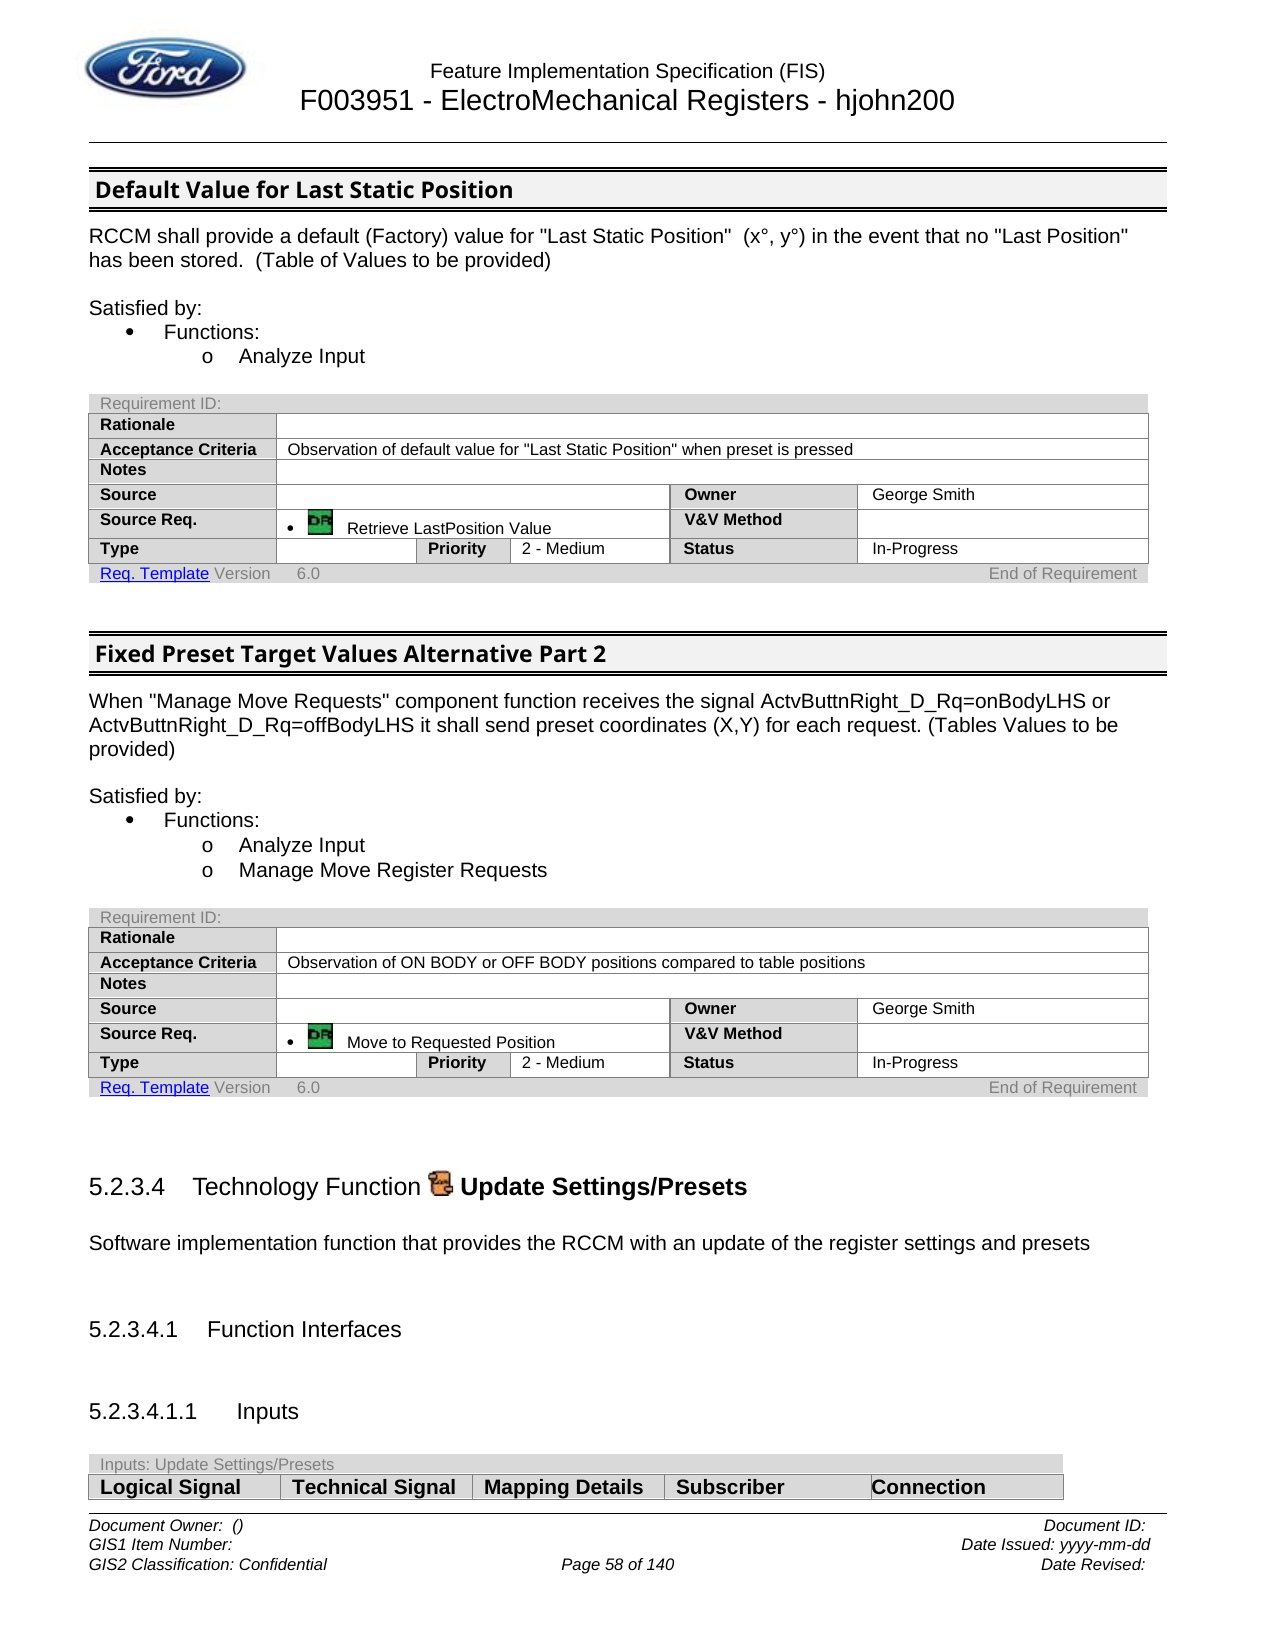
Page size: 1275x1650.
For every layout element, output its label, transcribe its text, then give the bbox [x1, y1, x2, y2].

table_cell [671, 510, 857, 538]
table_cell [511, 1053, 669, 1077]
list Analyze Input [201, 344, 1167, 370]
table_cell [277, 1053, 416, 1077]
text RCCM shall provide a default (Factory) value for "Last Static Position" (x°, y°) in the event that no "Last Position" has been stored. (Table of Values to be provided) [89, 224, 1167, 272]
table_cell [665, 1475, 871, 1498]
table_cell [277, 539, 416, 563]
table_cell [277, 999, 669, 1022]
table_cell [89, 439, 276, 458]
picture [307, 509, 333, 535]
text Software implementation function that provides the RCCM with an update of the register settings and presets [89, 1231, 1167, 1255]
text Satisfied by: [89, 784, 1167, 808]
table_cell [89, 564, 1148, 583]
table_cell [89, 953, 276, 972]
subtitle Inputs [89, 1398, 1167, 1424]
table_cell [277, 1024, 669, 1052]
list Functions: [126, 808, 1167, 832]
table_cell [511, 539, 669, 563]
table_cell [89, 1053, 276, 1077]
list Analyze Input [201, 832, 1167, 858]
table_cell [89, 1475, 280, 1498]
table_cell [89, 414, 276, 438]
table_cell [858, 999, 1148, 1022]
list Functions: [126, 320, 1167, 344]
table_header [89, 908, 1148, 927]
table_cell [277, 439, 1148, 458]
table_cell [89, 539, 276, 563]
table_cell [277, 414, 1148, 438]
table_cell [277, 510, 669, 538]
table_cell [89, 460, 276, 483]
picture [428, 1170, 454, 1196]
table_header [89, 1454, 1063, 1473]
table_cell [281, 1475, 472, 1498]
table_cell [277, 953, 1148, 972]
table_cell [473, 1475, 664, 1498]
text When "Manage Move Requests" component function receives the signal ActvButtnRight_D_Rq=onBodyLHS or ActvButtnRight_D_Rq=offBodyLHS it shall send preset coordinates (X,Y) for each request. (Tables Values to be provided) [89, 688, 1167, 760]
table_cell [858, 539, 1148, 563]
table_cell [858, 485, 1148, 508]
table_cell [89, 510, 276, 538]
text Default Value for Last Static Position [89, 172, 1167, 207]
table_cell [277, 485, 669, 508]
picture [65, 18, 266, 119]
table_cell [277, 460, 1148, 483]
text Fixed Preset Target Values Alternative Part 2 [89, 636, 1167, 671]
picture [307, 1023, 333, 1049]
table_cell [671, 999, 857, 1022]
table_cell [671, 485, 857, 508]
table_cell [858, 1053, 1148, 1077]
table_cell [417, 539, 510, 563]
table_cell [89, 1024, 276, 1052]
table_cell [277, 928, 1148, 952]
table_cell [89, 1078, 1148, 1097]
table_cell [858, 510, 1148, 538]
subtitle Function Interfaces [89, 1316, 1167, 1342]
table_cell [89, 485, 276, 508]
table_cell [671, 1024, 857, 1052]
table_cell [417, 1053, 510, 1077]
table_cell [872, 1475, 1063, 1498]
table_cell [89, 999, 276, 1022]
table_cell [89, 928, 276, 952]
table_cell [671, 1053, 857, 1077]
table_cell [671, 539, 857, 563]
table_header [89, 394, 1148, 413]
text Satisfied by: [89, 296, 1167, 320]
list Manage Move Register Requests [201, 858, 1167, 884]
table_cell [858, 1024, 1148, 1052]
subtitle Technology Function Update Settings/Presets [89, 1170, 1167, 1201]
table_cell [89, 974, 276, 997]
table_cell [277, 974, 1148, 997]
